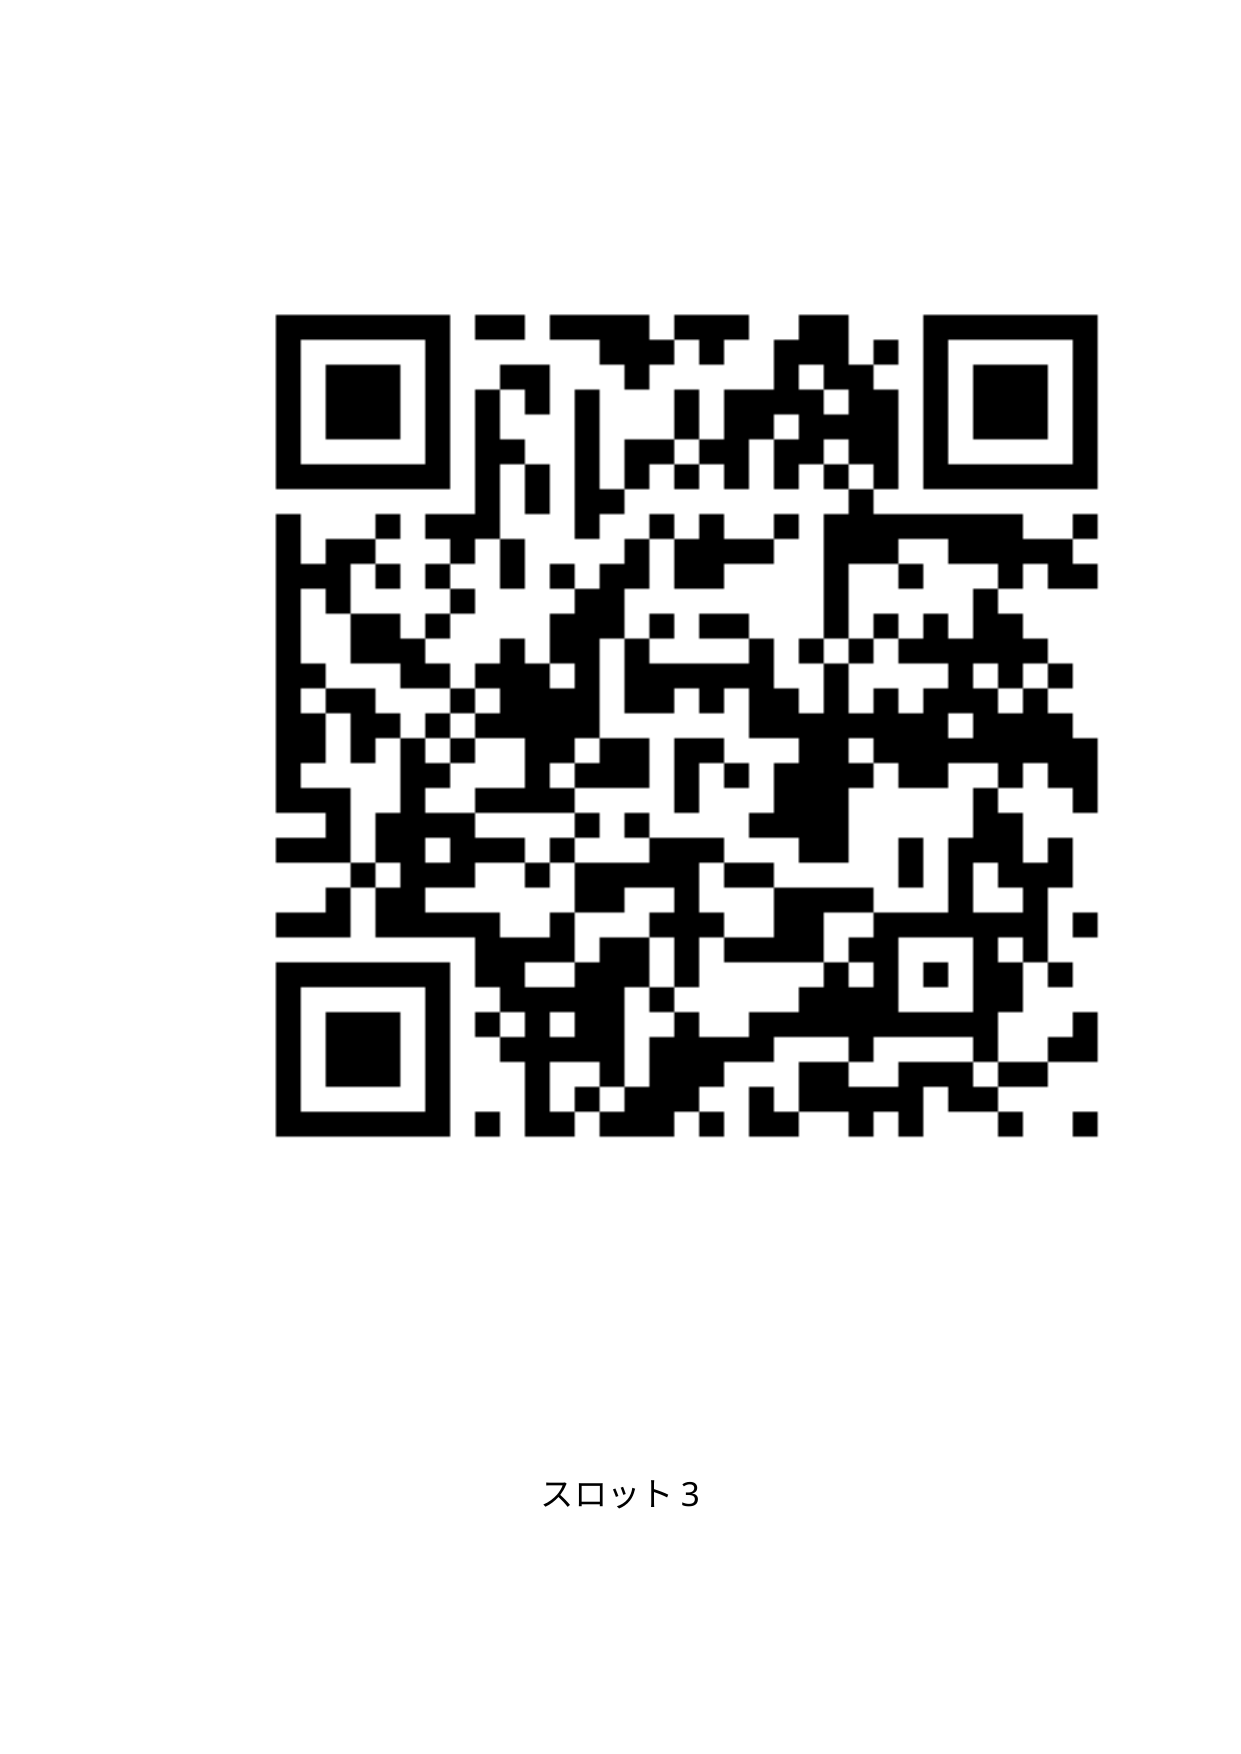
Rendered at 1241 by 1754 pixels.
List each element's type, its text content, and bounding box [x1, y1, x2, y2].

picture [177, 216, 1198, 1237]
text スロット3 [177, 1454, 1063, 1529]
